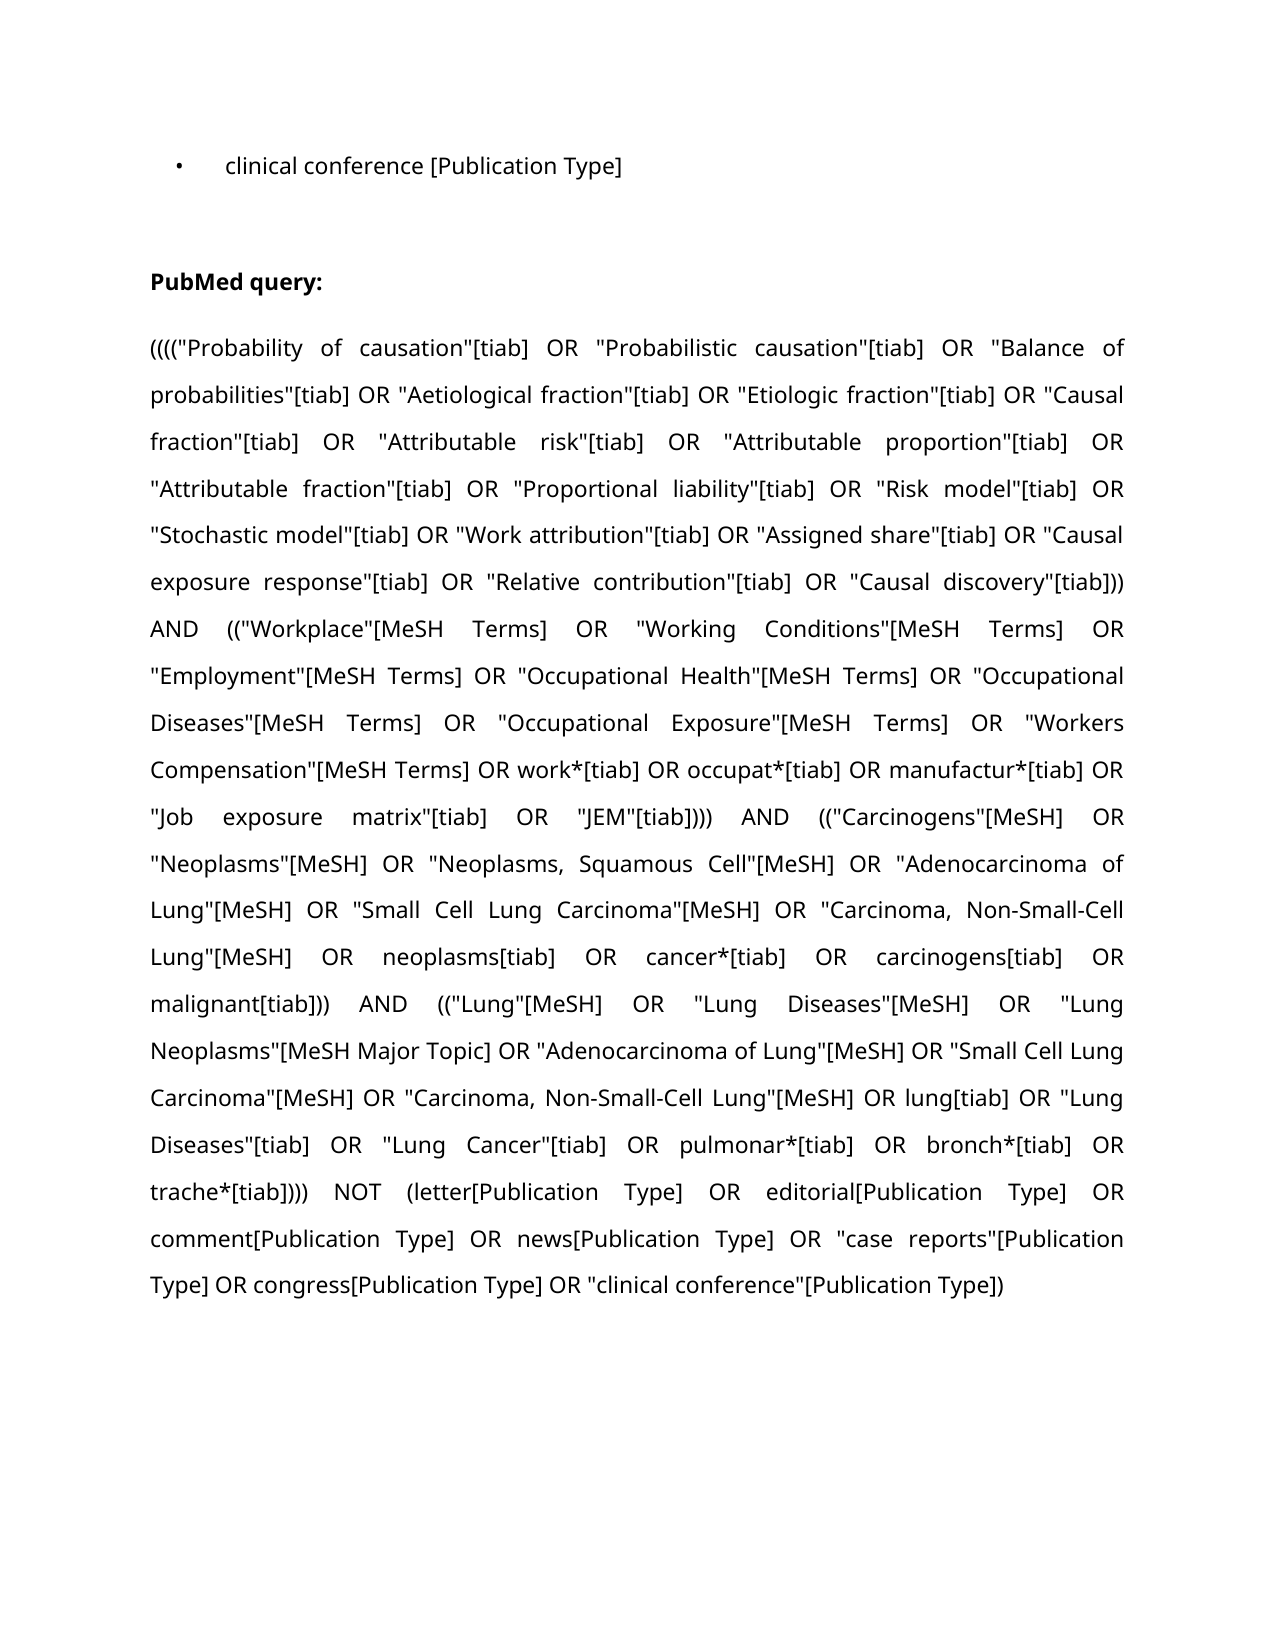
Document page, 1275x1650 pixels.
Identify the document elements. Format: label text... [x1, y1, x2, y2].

list clinical conference [Publication Type] [175, 150, 1125, 181]
text PubMed query: [150, 266, 1125, 297]
text (((("Probability of causation"[tiab] OR "Probabilistic causation"[tiab] OR "Balance of probabilities"[tiab] OR "Aetiological fraction"[tiab] OR "Etiologic fraction"[tiab] OR "Causal fraction"[tiab] OR "Attributable risk"[tiab] OR "Attributable proportion"[tiab] OR "Attributable fraction"[tiab] OR "Proportional liability"[tiab] OR "Risk model"[tiab] OR "Stochastic model"[tiab] OR "Work attribution"[tiab] OR "Assigned share"[tiab] OR "Causal exposure response"[tiab] OR "Relative contribution"[tiab] OR "Causal discovery"[tiab])) AND (("Workplace"[MeSH Terms] OR "Working Conditions"[MeSH Terms] OR "Employment"[MeSH Terms] OR "Occupational Health"[MeSH Terms] OR "Occupational Diseases"[MeSH Terms] OR "Occupational Exposure"[MeSH Terms] OR "Workers Compensation"[MeSH Terms] OR work*[tiab] OR occupat*[tiab] OR manufactur*[tiab] OR "Job exposure matrix"[tiab] OR "JEM"[tiab]))) AND (("Carcinogens"[MeSH] OR "Neoplasms"[MeSH] OR "Neoplasms, Squamous Cell"[MeSH] OR "Adenocarcinoma of Lung"[MeSH] OR "Small Cell Lung Carcinoma"[MeSH] OR "Carcinoma, Non-Small-Cell Lung"[MeSH] OR neoplasms[tiab] OR cancer*[tiab] OR carcinogens[tiab] OR malignant[tiab])) AND (("Lung"[MeSH] OR "Lung Diseases"[MeSH] OR "Lung Neoplasms"[MeSH Major Topic] OR "Adenocarcinoma of Lung"[MeSH] OR "Small Cell Lung Carcinoma"[MeSH] OR "Carcinoma, Non-Small-Cell Lung"[MeSH] OR lung[tiab] OR "Lung Diseases"[tiab] OR "Lung Cancer"[tiab] OR pulmonar*[tiab] OR bronch*[tiab] OR trache*[tiab]))) NOT (letter[Publication Type] OR editorial[Publication Type] OR comment[Publication Type] OR news[Publication Type] OR "case reports"[Publication Type] OR congress[Publication Type] OR "clinical conference"[Publication Type]) [150, 332, 1125, 1301]
